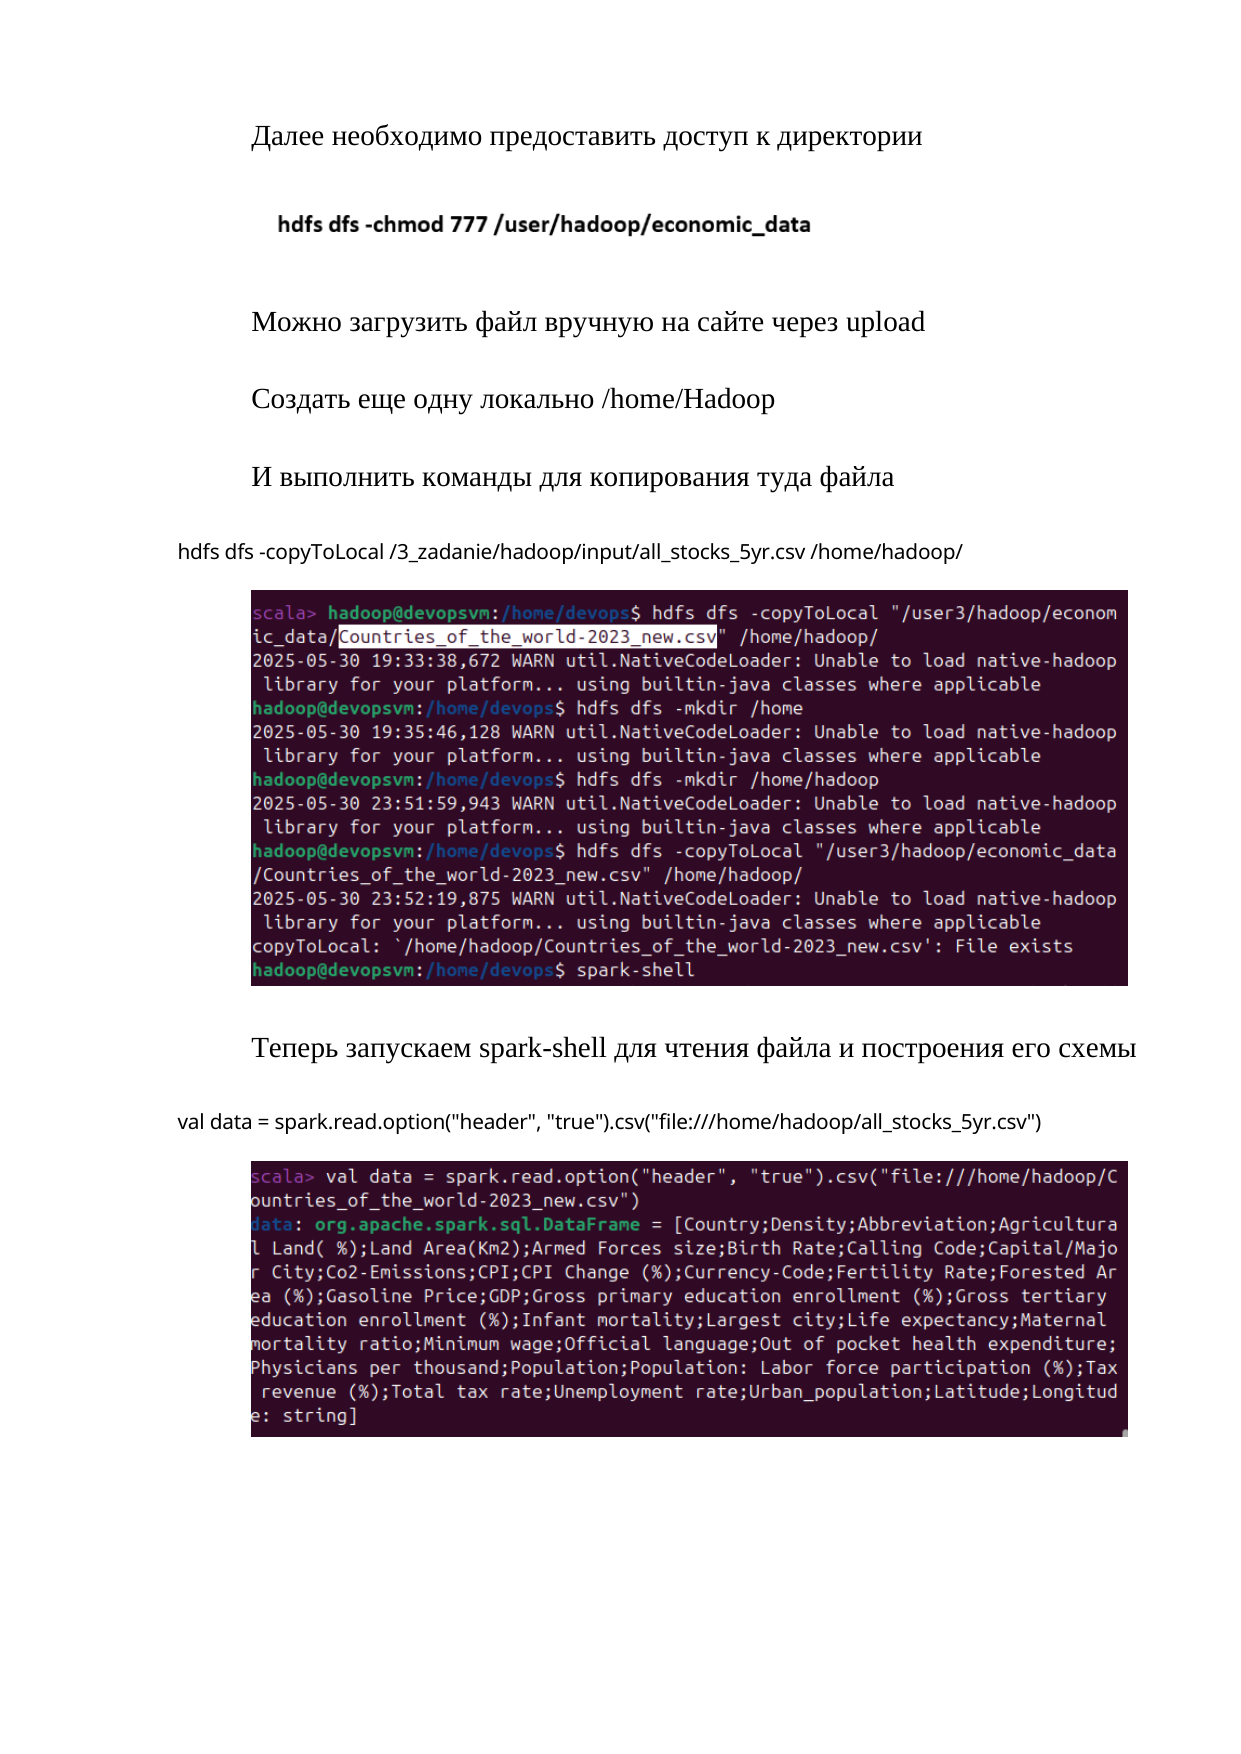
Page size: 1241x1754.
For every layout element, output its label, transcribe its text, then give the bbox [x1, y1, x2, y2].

text Теперь запускаем spark-shell для чтения файла и построения его схемы [251, 1030, 1152, 1063]
picture [251, 196, 956, 260]
picture [251, 1161, 1128, 1437]
text Создать еще одну локально /home/Hadoop [251, 382, 1152, 415]
text И выполнить команды для копирования туда файла [251, 459, 1152, 493]
text Можно загрузить файл вручную на сайте через upload [251, 304, 1152, 337]
text val data = spark.read.option("header", "true").csv("file:///home/hadoop/all_stocks_5yr.csv") [177, 1107, 1152, 1136]
picture [251, 590, 1128, 986]
text Далее необходимо предоставить доступ к директории [251, 118, 1152, 152]
text hdfs dfs -copyToLocal /3_zadanie/hadoop/input/all_stocks_5yr.csv /home/hadoop/ [177, 537, 1152, 566]
